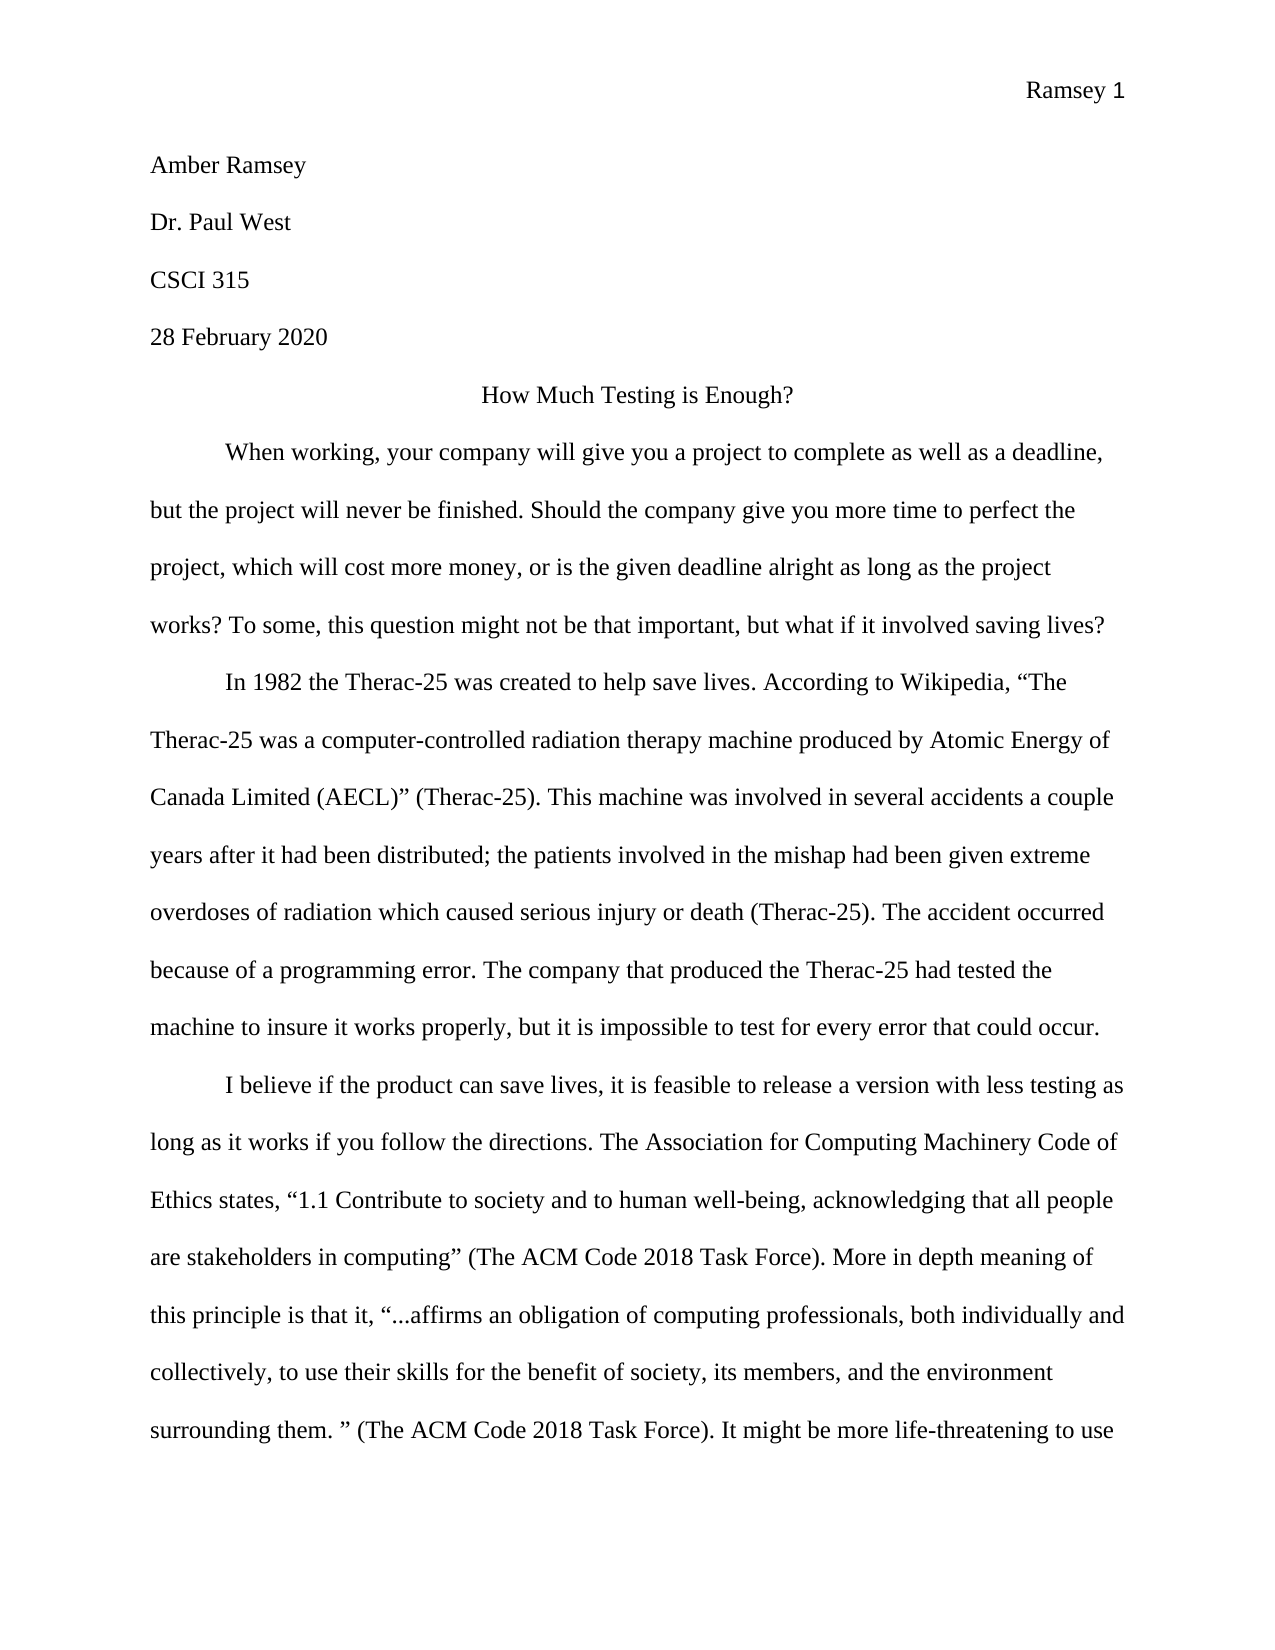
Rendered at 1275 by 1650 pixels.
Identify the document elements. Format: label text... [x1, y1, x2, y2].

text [150, 1070, 1125, 1444]
text When working, your company will give you a project to complete as well as a deadline, but the project will never be finished. Should the company give you more time to perfect the project, which will cost more money, or is the given deadline alright as long as the project works? To some, this question might not be that important, but what if it involved saving lives? [150, 437, 1125, 639]
text Dr. Paul West [150, 207, 1125, 236]
text 28 February 2020 [150, 322, 1125, 351]
text How Much Testing is Enough? [150, 380, 1125, 409]
text In 1982 the Therac-25 was created to help save lives. According to Wikipedia, “The Therac-25 was a computer-controlled radiation therapy machine produced by Atomic Energy of Canada Limited (AECL)” (Therac-25). This machine was involved in several accidents a couple years after it had been distributed; the patients involved in the mishap had been given extreme overdoses of radiation which caused serious injury or death (Therac-25). The accident occurred because of a programming error. The company that produced the Therac-25 had tested the machine to insure it works properly, but it is impossible to test for every error that could occur. [150, 667, 1125, 1041]
text CSCI 315 [150, 265, 1125, 294]
text Amber Ramsey [150, 150, 1125, 179]
